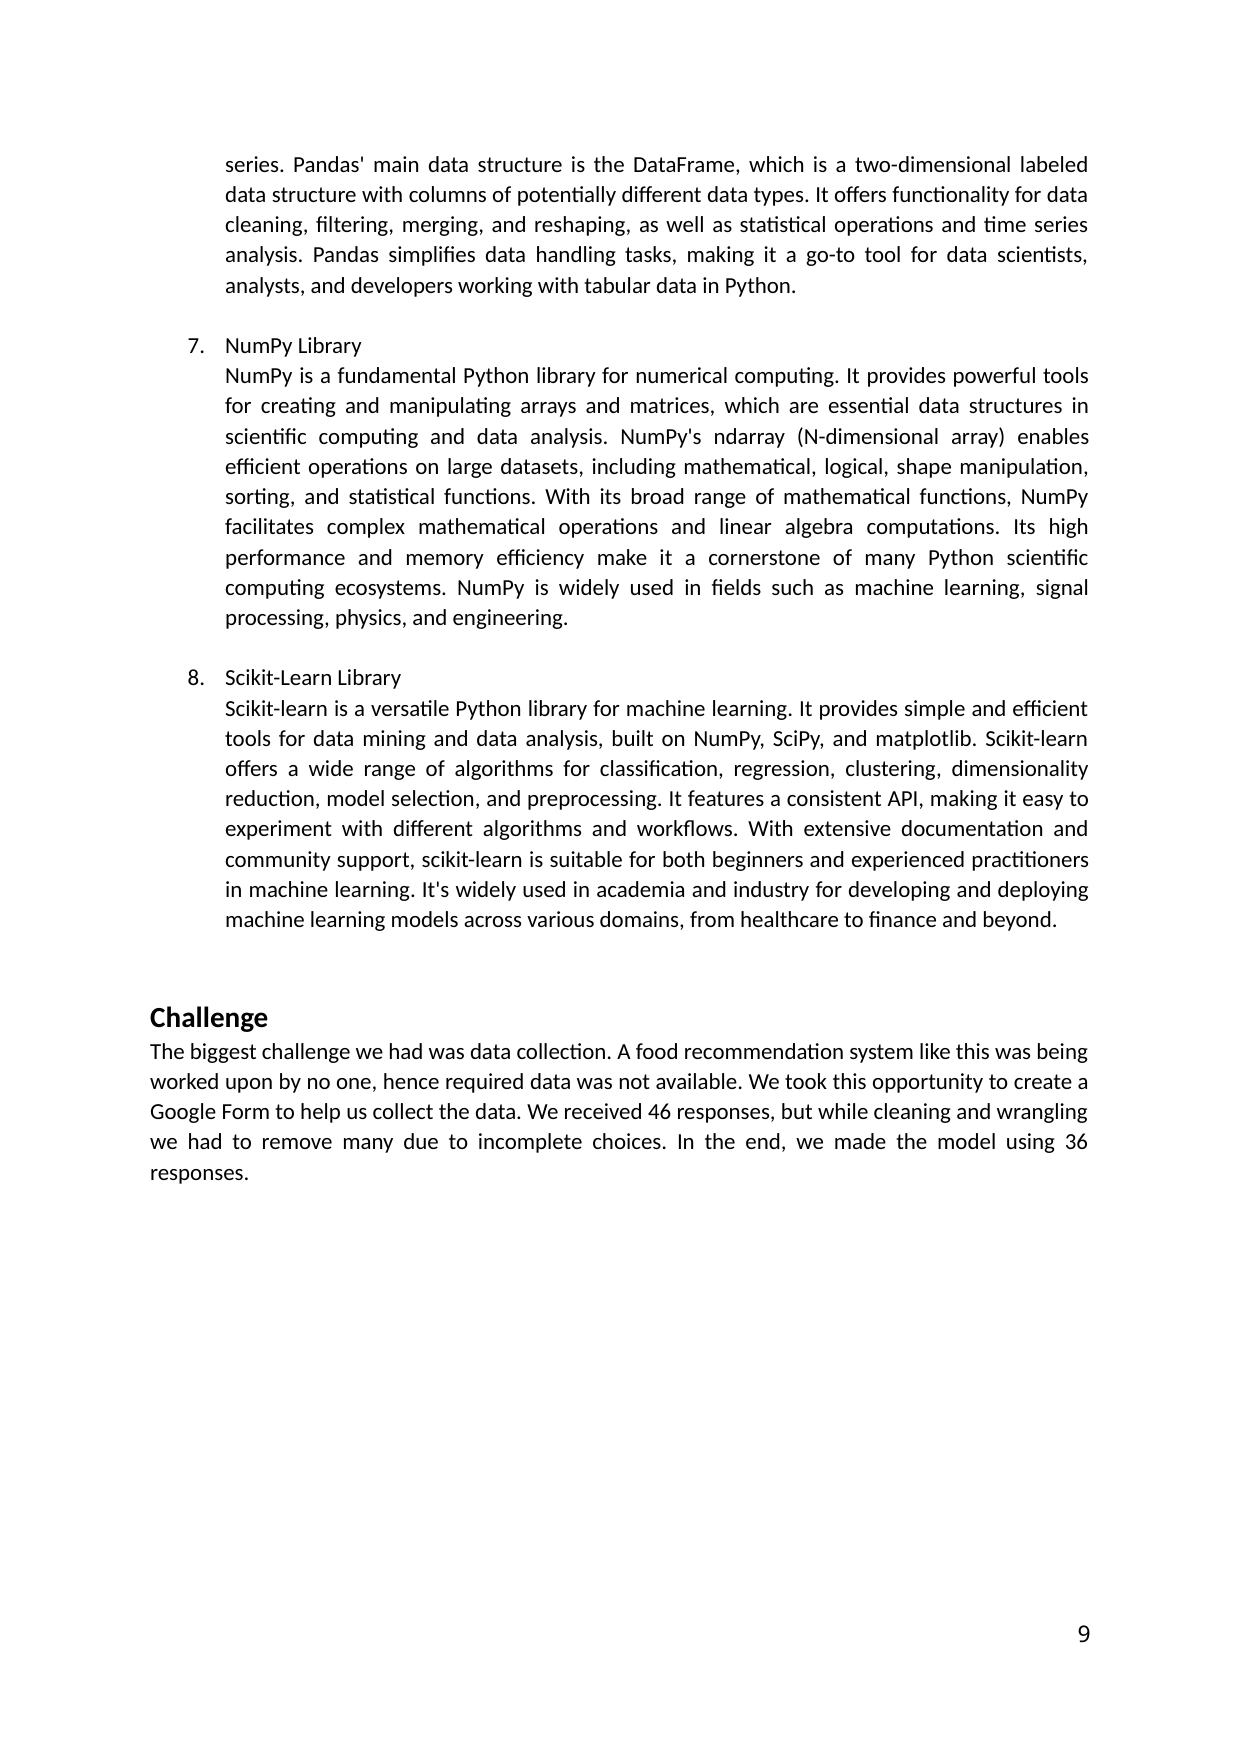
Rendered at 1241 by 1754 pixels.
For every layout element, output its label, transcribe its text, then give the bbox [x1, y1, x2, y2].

list Scikit-Learn Library [187, 663, 1090, 692]
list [225, 150, 1090, 299]
list NumPy is a fundamental Python library for numerical computing. It provides powerful tools for creating and manipulating arrays and matrices, which are essential data structures in scientific computing and data analysis. NumPy's ndarray (N-dimensional array) enables efficient operations on large datasets, including mathematical, logical, shape manipulation, sorting, and statistical functions. With its broad range of mathematical functions, NumPy facilitates complex mathematical operations and linear algebra computations. Its high performance and memory efficiency make it a cornerstone of many Python scientific computing ecosystems. NumPy is widely used in fields such as machine learning, signal processing, physics, and engineering. [225, 361, 1090, 631]
list NumPy Library [187, 331, 1090, 359]
list Scikit-learn is a versatile Python library for machine learning. It provides simple and efficient tools for data mining and data analysis, built on NumPy, SciPy, and matplotlib. Scikit-learn offers a wide range of algorithms for classification, regression, clustering, dimensionality reduction, model selection, and preprocessing. It features a consistent API, making it easy to experiment with different algorithms and workflows. With extensive documentation and community support, scikit-learn is suitable for both beginners and experienced practitioners in machine learning. It's widely used in academia and industry for developing and deploying machine learning models across various domains, from healthcare to finance and beyond. [225, 694, 1090, 933]
text Challenge The biggest challenge we had was data collection. A food recommendation system like this was being worked upon by no one, hence required data was not available. We took this opportunity to create a Google Form to help us collect the data. We received 46 responses, but while cleaning and wrangling we had to remove many due to incomplete choices. In the end, we made the model using 36 responses. [150, 999, 1090, 1186]
